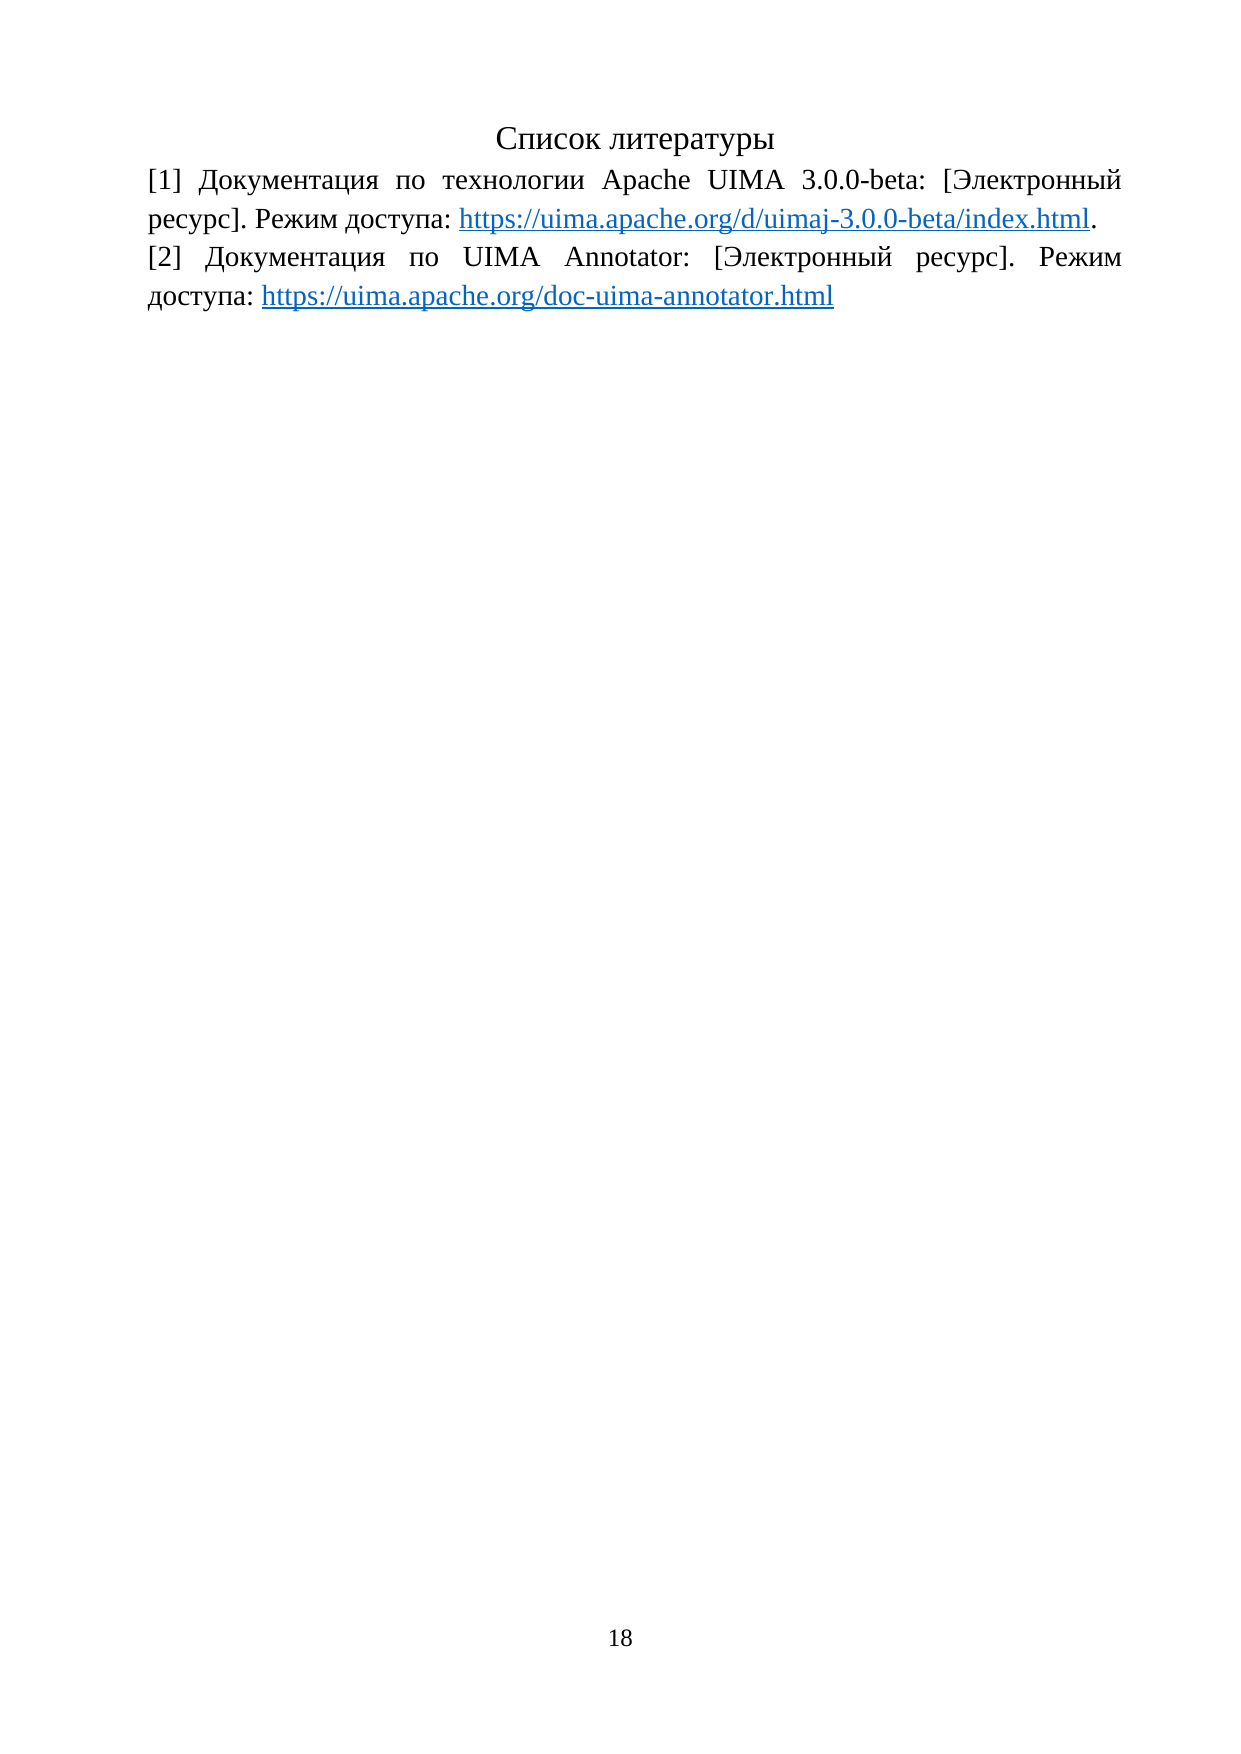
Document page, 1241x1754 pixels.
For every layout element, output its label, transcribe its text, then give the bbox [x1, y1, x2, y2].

text Список литературы [148, 118, 1122, 156]
text [1] Документация по технологии Apache UIMA 3.0.0-beta: [Электронный ресурс]. Режим доступа: https://uima.apache.org/d/uimaj-3.0.0-beta/index.html. [148, 162, 1122, 234]
text [2] Документация по UIMA Annotator: [Электронный ресурс]. Режим доступа: https://uima.apache.org/doc-uima-annotator.html [148, 239, 1122, 311]
